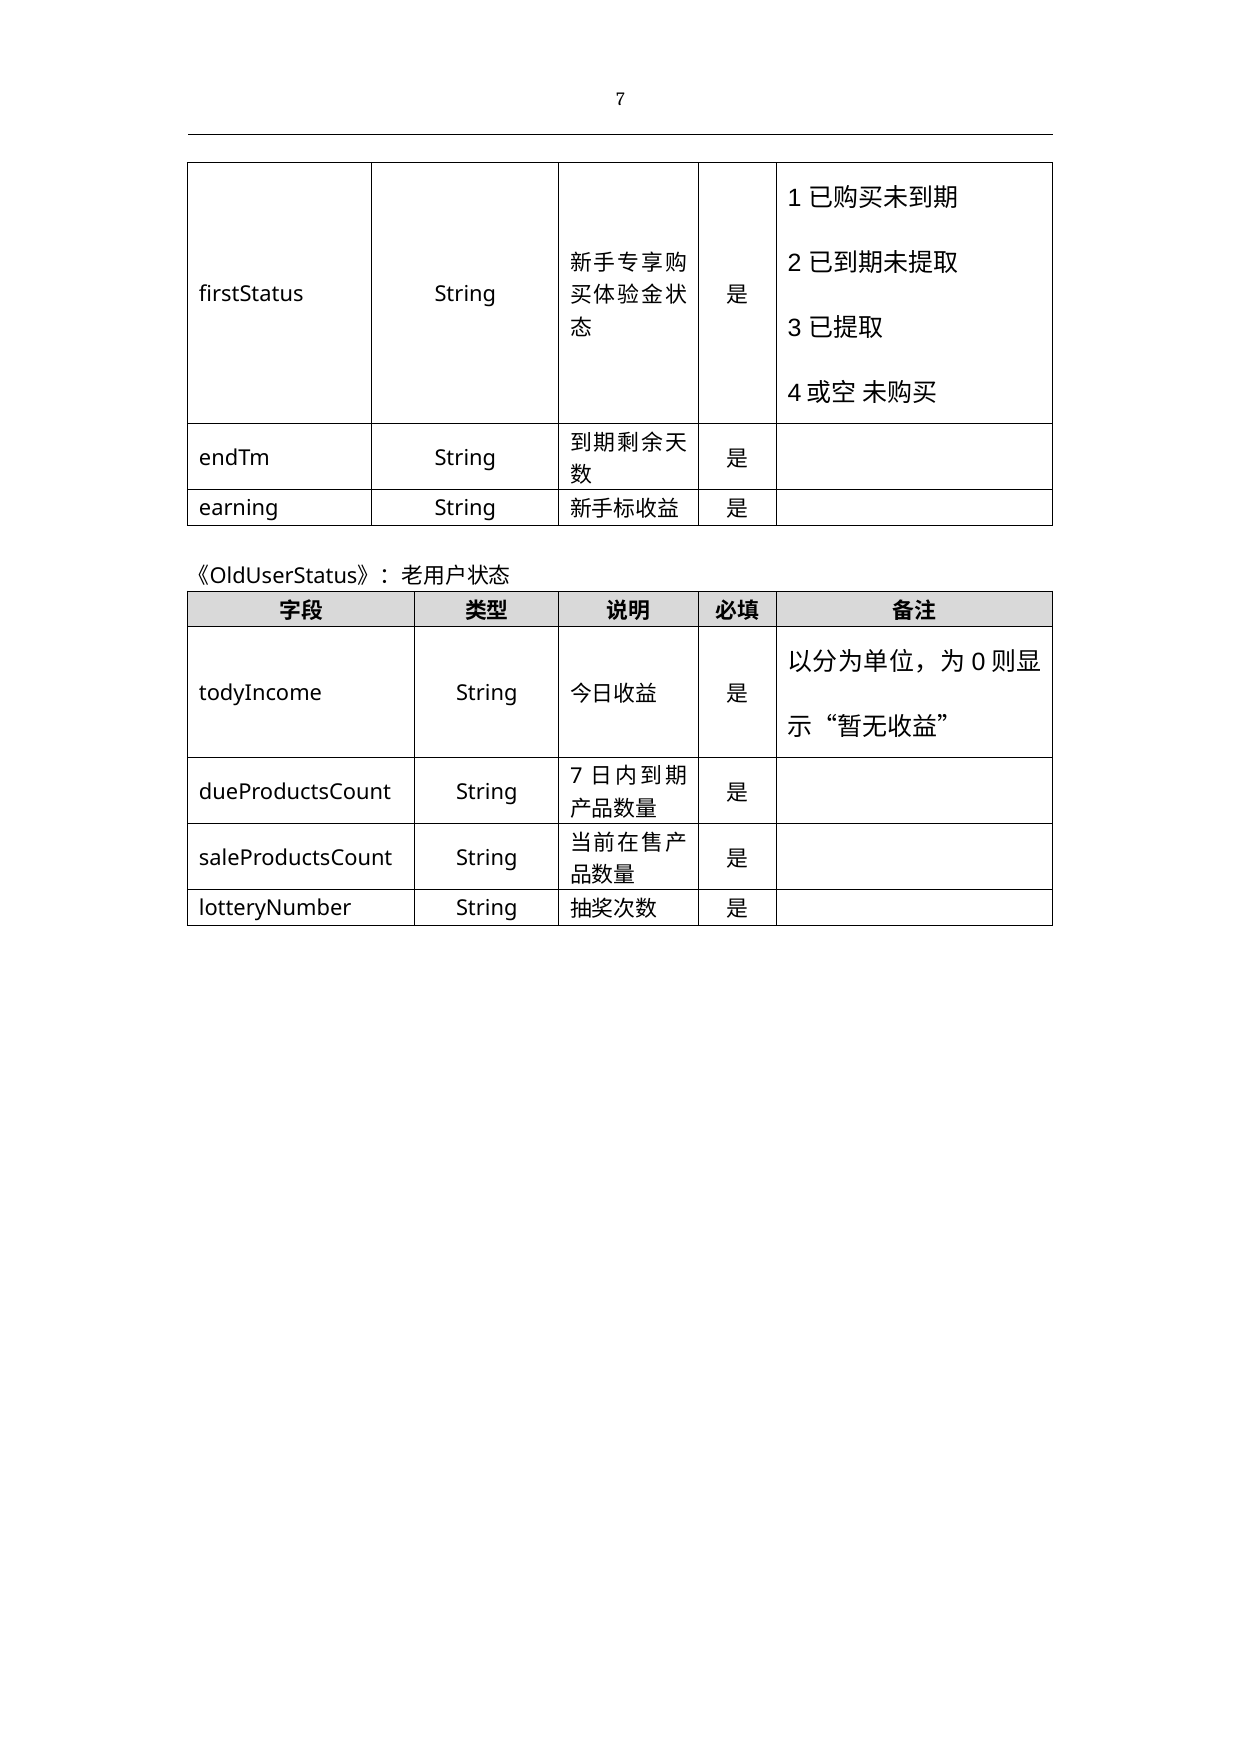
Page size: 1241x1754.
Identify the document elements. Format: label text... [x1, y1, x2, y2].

table_cell 是 [699, 627, 776, 757]
table_cell endTm [188, 424, 371, 489]
table_cell firstStatus [188, 163, 371, 423]
table_cell lotteryNumber [188, 890, 414, 924]
table_cell String [372, 490, 558, 524]
table_header 必填 [699, 592, 776, 626]
table_cell String [415, 824, 558, 889]
table_cell earning [188, 490, 371, 524]
table_header 字段 [188, 592, 414, 626]
table_header 备注 [777, 592, 1052, 626]
table_cell 1 已购买未到期 2 已到期未提取 3 已提取 4或空 未购买 [777, 163, 1052, 423]
table_cell 抽奖次数 [559, 890, 698, 924]
table_cell 当前在售产品数量 [559, 824, 698, 889]
table_cell 是 [699, 824, 776, 889]
table_cell dueProductsCount [188, 758, 414, 823]
table_cell [777, 890, 1052, 924]
table_cell saleProductsCount [188, 824, 414, 889]
table_cell 是 [699, 424, 776, 489]
table_cell 是 [699, 758, 776, 823]
table_cell [777, 824, 1052, 889]
table_cell 到期剩余天数 [559, 424, 698, 489]
table_cell String [415, 890, 558, 924]
table_cell 是 [699, 163, 776, 423]
table_cell String [415, 758, 558, 823]
table_cell 是 [699, 490, 776, 524]
text 《OldUserStatus》：老用户状态 [187, 558, 1053, 591]
table_cell 今日收益 [559, 627, 698, 757]
table_cell [777, 758, 1052, 823]
table_cell [777, 490, 1052, 524]
table_cell 7日内到期产品数量 [559, 758, 698, 823]
table_cell 新手专享购买体验金状态 [559, 163, 698, 423]
table_cell 是 [699, 890, 776, 924]
table_cell 新手标收益 [559, 490, 698, 524]
table_cell todyIncome [188, 627, 414, 757]
table_header 类型 [415, 592, 558, 626]
table_cell [777, 424, 1052, 489]
table_cell 以分为单位，为0则显示“暂无收益” [777, 627, 1052, 757]
table_cell String [372, 424, 558, 489]
table_header 说明 [559, 592, 698, 626]
table_cell String [372, 163, 558, 423]
table_cell String [415, 627, 558, 757]
